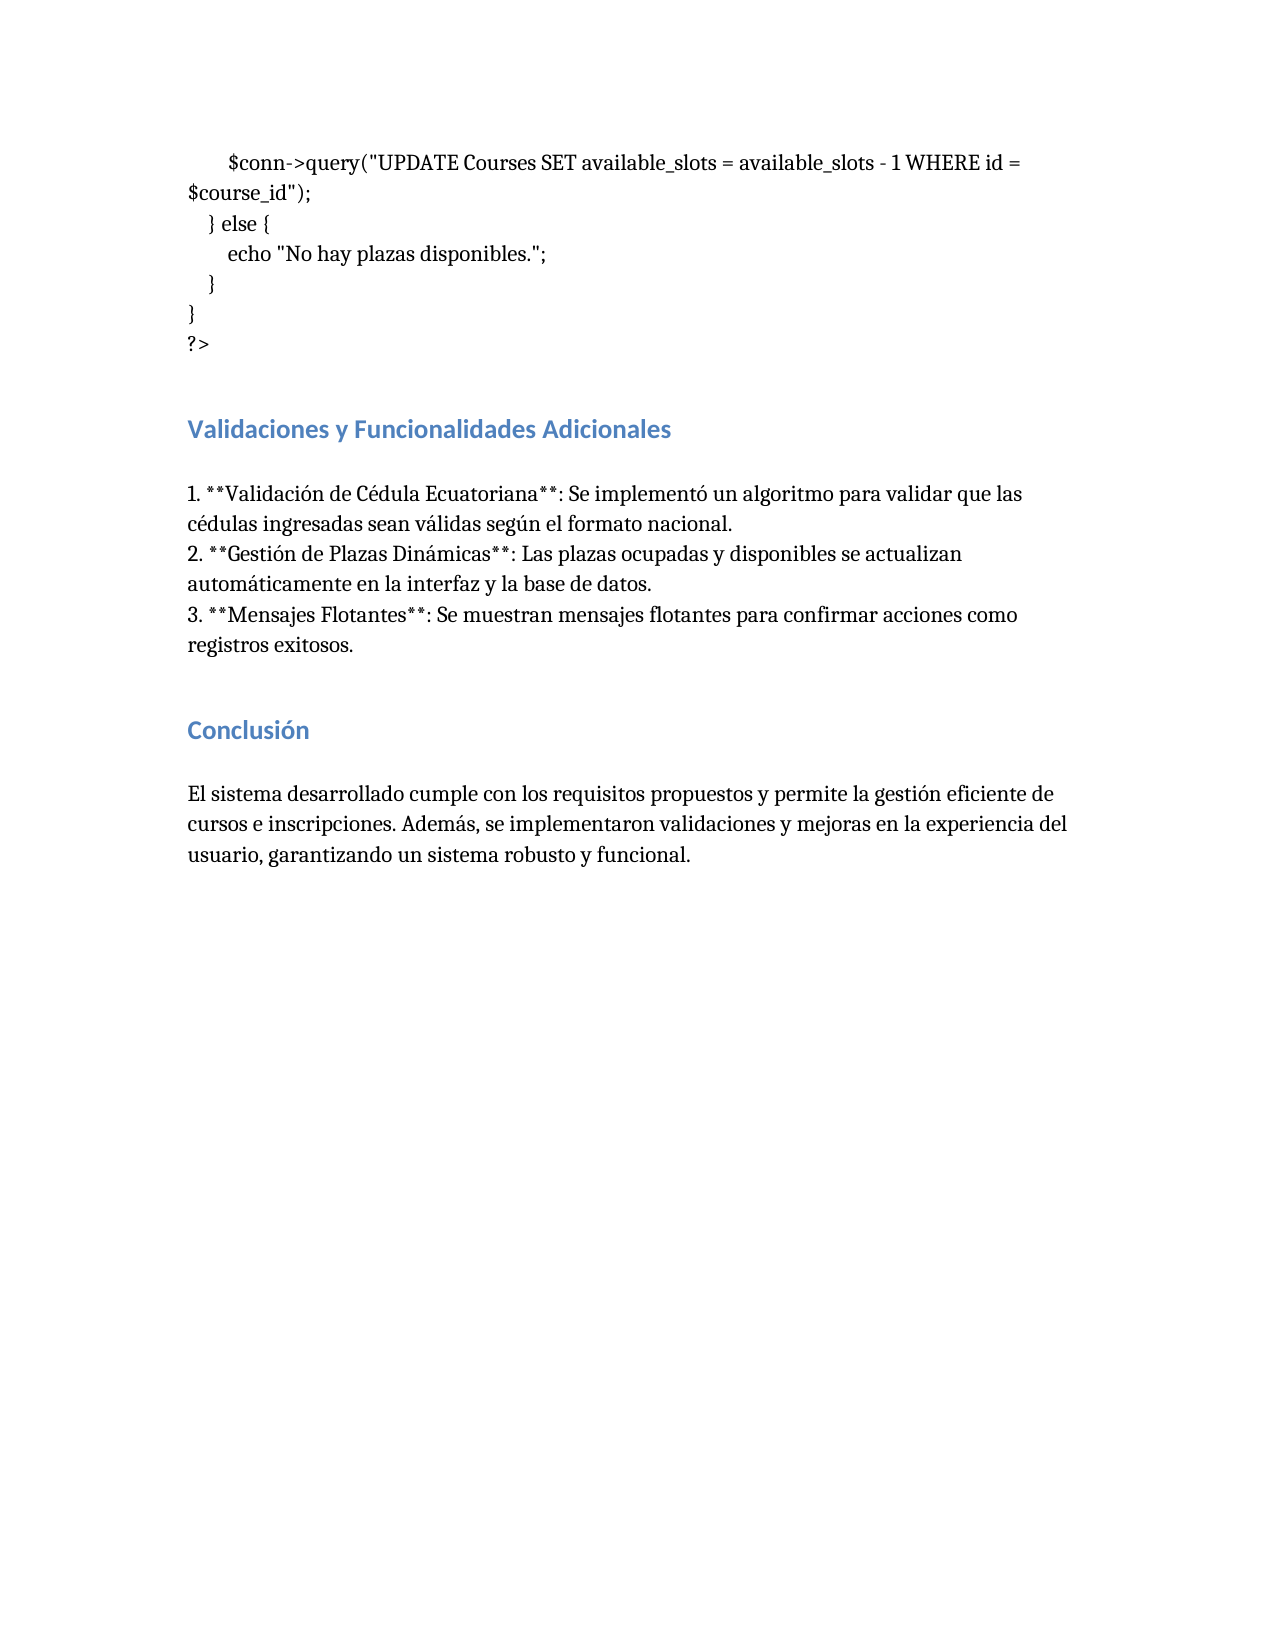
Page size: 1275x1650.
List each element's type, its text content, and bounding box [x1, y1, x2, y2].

subtitle Validaciones y Funcionalidades Adicionales [187, 412, 1087, 446]
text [187, 150, 1087, 388]
text El sistema desarrollado cumple con los requisitos propuestos y permite la gestión eficiente de cursos e inscripciones. Además, se implementaron validaciones y mejoras en la experiencia del usuario, garantizando un sistema robusto y funcional. [187, 751, 1087, 898]
subtitle Conclusión [187, 713, 1087, 746]
text 1. **Validación de Cédula Ecuatoriana**: Se implementó un algoritmo para validar que las cédulas ingresadas sean válidas según el formato nacional. 2. **Gestión de Plazas Dinámicas**: Las plazas ocupadas y disponibles se actualizan automáticamente en la interfaz y la base de datos. 3. **Mensajes Flotantes**: Se muestran mensajes flotantes para confirmar acciones como registros exitosos. [187, 450, 1087, 688]
